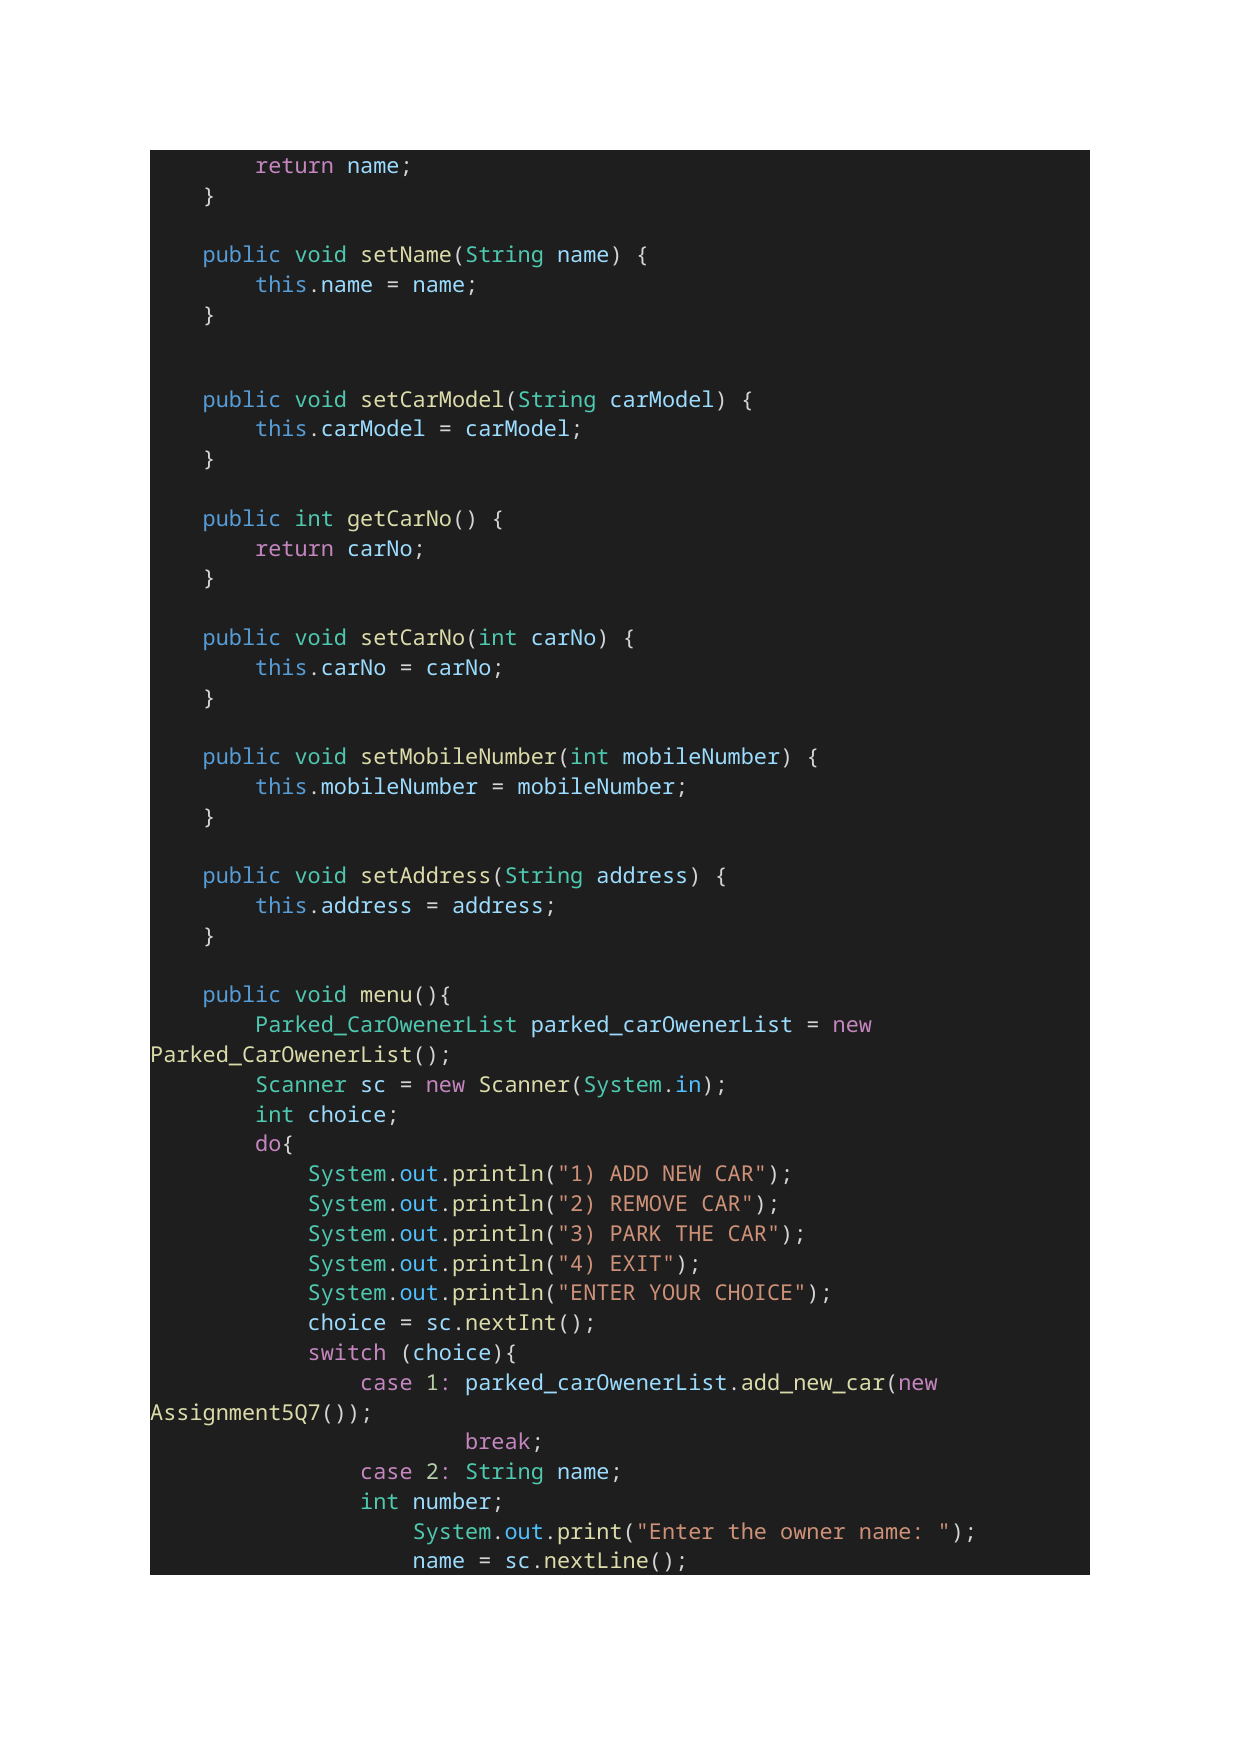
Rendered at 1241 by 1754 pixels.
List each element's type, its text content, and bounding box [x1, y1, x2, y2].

text this.address = address; [150, 890, 1090, 920]
text case 2: String name; [150, 1456, 1090, 1486]
text System.out.println("1) ADD NEW CAR"); [150, 1158, 1090, 1188]
text name = sc.nextLine(); [150, 1545, 1090, 1575]
text int number; [150, 1486, 1090, 1516]
text this.carModel = carModel; [150, 413, 1090, 443]
text } [150, 562, 1090, 592]
text this.mobileNumber = mobileNumber; [150, 771, 1090, 801]
text public void setAddress(String address) { [150, 860, 1090, 890]
text int choice; [150, 1098, 1090, 1128]
text System.out.println("ENTER YOUR CHOICE"); [150, 1277, 1090, 1307]
text Parked_CarOwenerList parked_carOwenerList = new Parked_CarOwenerList(); [150, 1009, 1090, 1069]
text System.out.println("2) REMOVE CAR"); [150, 1188, 1090, 1218]
text this.carNo = carNo; [150, 652, 1090, 681]
text return carNo; [150, 532, 1090, 562]
text do{ [150, 1128, 1090, 1158]
text } [150, 180, 1090, 209]
text switch (choice){ [150, 1337, 1090, 1367]
text } [150, 920, 1090, 949]
text System.out.print("Enter the owner name: "); [150, 1516, 1090, 1545]
text } [150, 801, 1090, 830]
text } [150, 681, 1090, 711]
text System.out.println("3) PARK THE CAR"); [150, 1218, 1090, 1247]
text this.name = name; [150, 269, 1090, 299]
text System.out.println("4) EXIT"); [150, 1247, 1090, 1277]
text public void setMobileNumber(int mobileNumber) { [150, 741, 1090, 771]
text public void setName(String name) { [150, 239, 1090, 269]
text break; [150, 1426, 1090, 1456]
text public int getCarNo() { [150, 503, 1090, 532]
text Scanner sc = new Scanner(System.in); [150, 1069, 1090, 1098]
text choice = sc.nextInt(); [150, 1307, 1090, 1337]
text public void setCarModel(String carModel) { [150, 383, 1090, 413]
text } [150, 443, 1090, 473]
text public void setCarNo(int carNo) { [150, 622, 1090, 652]
text public void menu(){ [150, 979, 1090, 1009]
text } [150, 299, 1090, 329]
text return name; [150, 150, 1090, 180]
text case 1: parked_carOwenerList.add_new_car(new Assignment5Q7()); [150, 1367, 1090, 1426]
